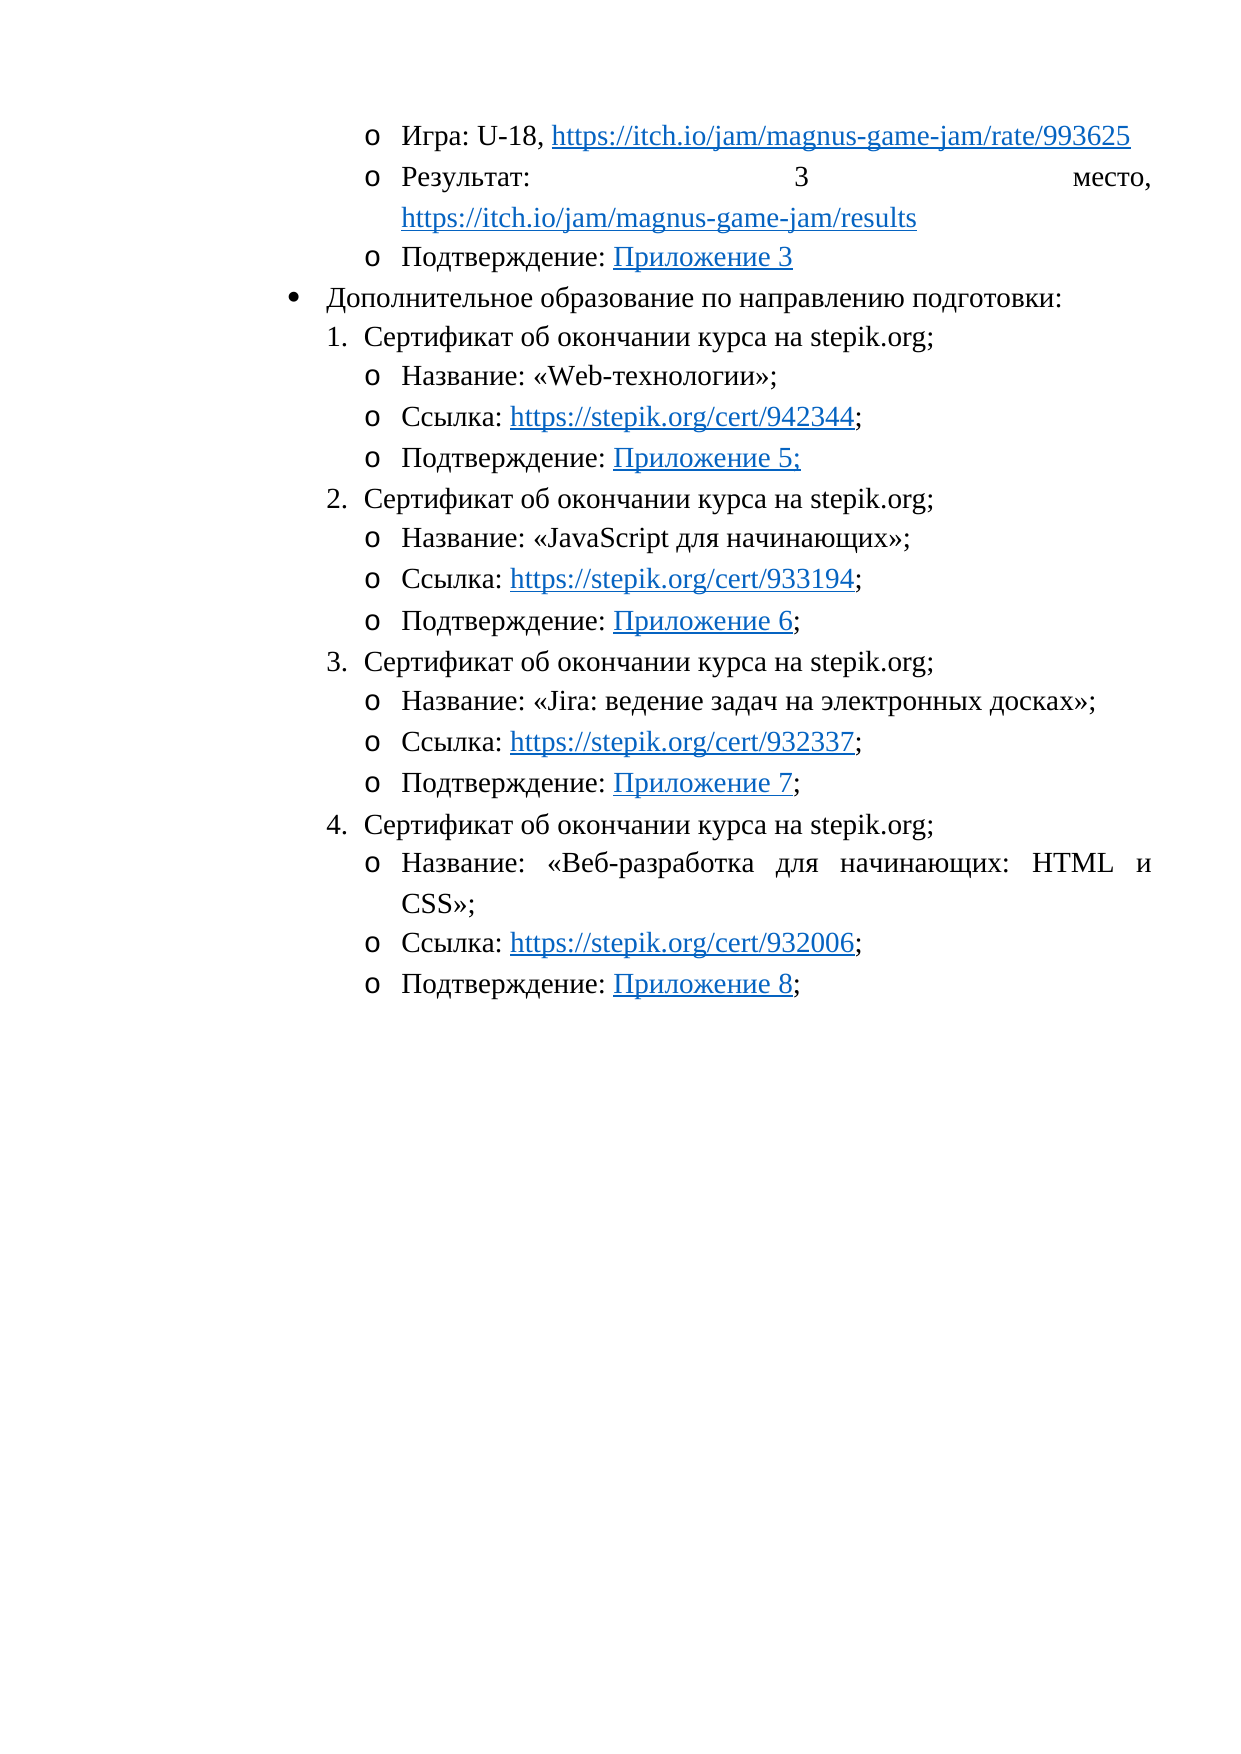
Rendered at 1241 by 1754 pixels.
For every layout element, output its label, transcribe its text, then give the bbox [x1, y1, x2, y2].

list Ссылка: https://stepik.org/cert/932337; [363, 724, 1152, 760]
list Подтверждение: Приложение 8; [363, 966, 1152, 1002]
list Подтверждение: Приложение 5; [363, 440, 1152, 476]
list Результат: 3 место, https://itch.io/jam/magnus-game-jam/results [363, 159, 1152, 234]
list Подтверждение: Приложение 7; [363, 766, 1152, 802]
list Подтверждение: Приложение 6; [363, 603, 1152, 639]
list Ссылка: https://stepik.org/cert/933194; [363, 562, 1152, 598]
list Сертификат об окончании курса на stepik.org; [326, 319, 1152, 353]
list Игра: U-18, https://itch.io/jam/magnus-game-jam/rate/993625 [363, 118, 1152, 154]
list Название: «Веб-разработка для начинающих: HTML и CSS»; [363, 845, 1152, 920]
list Название: «JavaScript для начинающих»; [363, 520, 1152, 556]
list Название: «Web-технологии»; [363, 358, 1152, 394]
list Сертификат об окончании курса на stepik.org; [326, 807, 1152, 840]
list Дополнительное образование по направлению подготовки: [288, 280, 1152, 314]
list Ссылка: https://stepik.org/cert/932006; [363, 925, 1152, 961]
list Название: «Jira: ведение задач на электронных досках»; [363, 683, 1152, 719]
list Подтверждение: Приложение 3 [363, 239, 1152, 275]
list Ссылка: https://stepik.org/cert/942344; [363, 399, 1152, 435]
list Сертификат об окончании курса на stepik.org; [326, 644, 1152, 678]
list Сертификат об окончании курса на stepik.org; [326, 482, 1152, 515]
